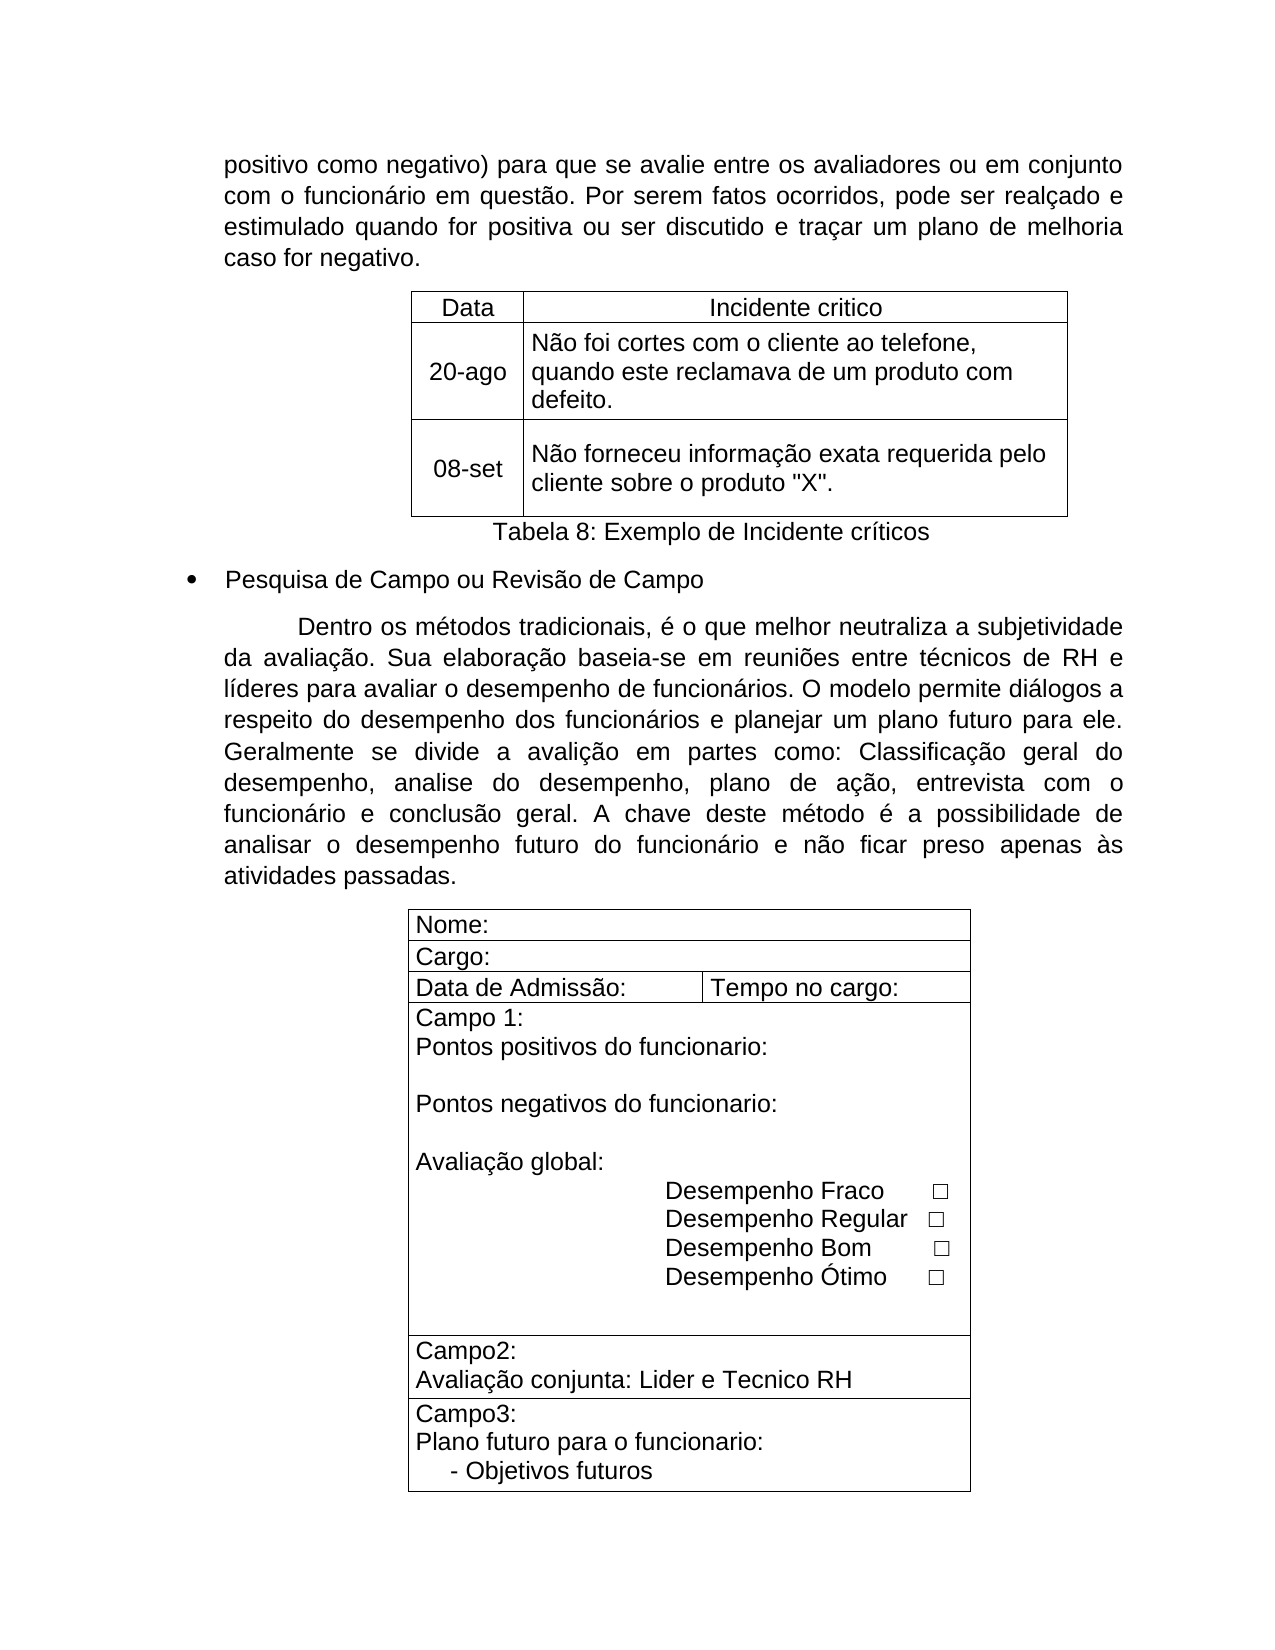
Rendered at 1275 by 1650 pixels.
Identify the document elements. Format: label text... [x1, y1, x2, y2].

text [224, 150, 1125, 272]
table_header Incidente critico [524, 292, 1067, 322]
table_cell Campo3: Plano futuro para o funcionario: - Objetivos futuros - Aconselhamento - Treinamento - Promoção - Desligamento [409, 1399, 970, 1491]
table_cell Tempo no cargo: [703, 972, 970, 1002]
table_cell 20-ago [412, 323, 523, 419]
text Tabela 8: Exemplo de Incidente críticos [224, 517, 1125, 546]
table_cell 08-set [412, 420, 523, 516]
list Pesquisa de Campo ou Revisão de Campo [187, 564, 1125, 593]
table_cell Não forneceu informação exata requerida pelo cliente sobre o produto "X". [524, 420, 1067, 516]
table_cell Data de Admissão: [409, 972, 702, 1002]
table_header Data [412, 292, 523, 322]
table_cell Campo 1: Pontos positivos do funcionario: Pontos negativos do funcionario: Avaliação global: Desempenho Fraco □ Desempenho Regular □ Desempenho Bom □ Desempenho Ótimo □ [409, 1003, 970, 1335]
text Dentro os métodos tradicionais, é o que melhor neutraliza a subjetividade da avaliação. Sua elaboração baseia-se em reuniões entre técnicos de RH e líderes para avaliar o desempenho de funcionários. O modelo permite diálogos a respeito do desempenho dos funcionários e planejar um plano futuro para ele. Geralmente se divide a avalição em partes como: Classificação geral do desempenho, analise do desempenho, plano de ação, entrevista com o funcionário e conclusão geral. A chave deste método é a possibilidade de analisar o desempenho futuro do funcionário e não ficar preso apenas às atividades passadas. [224, 612, 1125, 889]
table_cell Cargo: [409, 941, 970, 971]
table_cell Não foi cortes com o cliente ao telefone, quando este reclamava de um produto com defeito. [524, 323, 1067, 419]
table_cell Campo2: Avaliação conjunta: Lider e Tecnico RH [409, 1336, 970, 1397]
table_header Nome: [409, 910, 970, 940]
